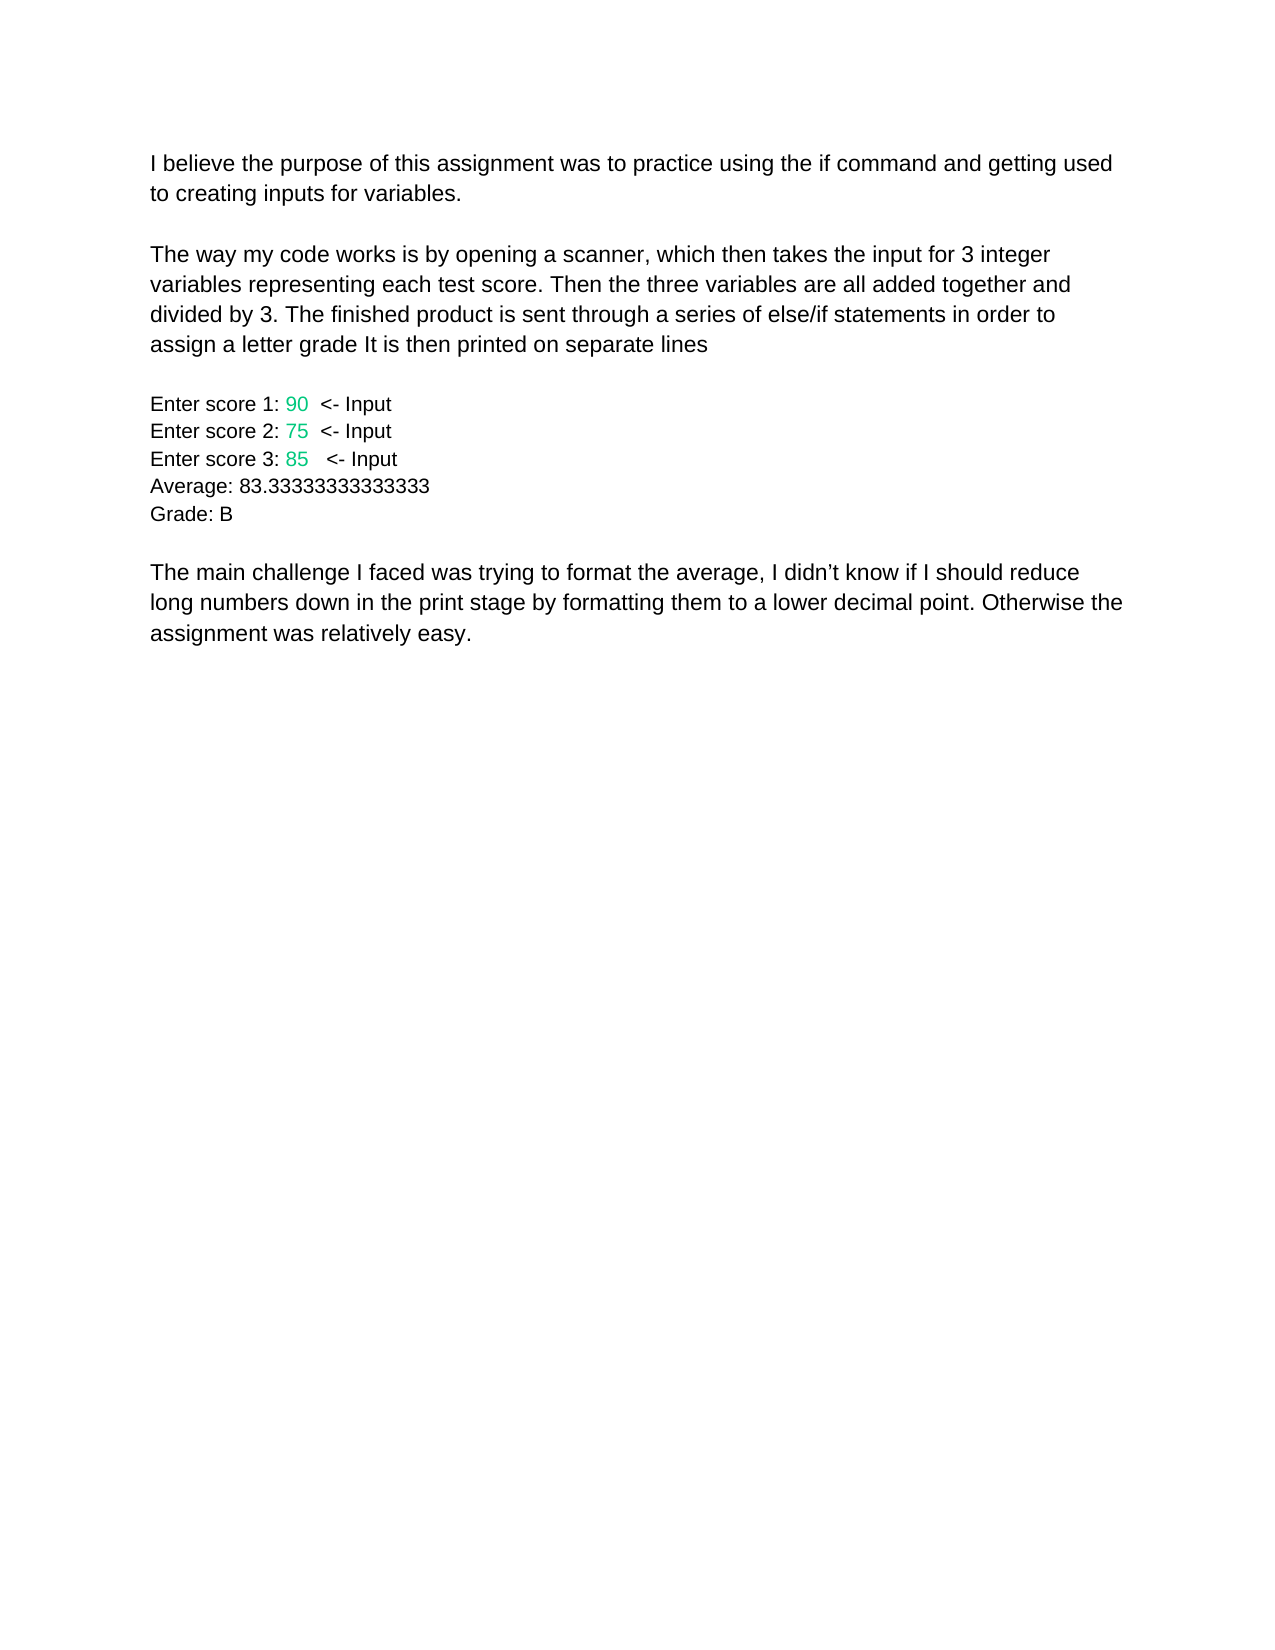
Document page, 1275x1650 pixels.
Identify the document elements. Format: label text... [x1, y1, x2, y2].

text Enter score 3: 85 <- Input [150, 446, 1125, 470]
text I believe the purpose of this assignment was to practice using the if command and getting used to creating inputs for variables. [150, 150, 1125, 207]
text The way my code works is by opening a scanner, which then takes the input for 3 integer variables representing each test score. Then the three variables are all added together and divided by 3. The finished product is sent through a series of else/if statements in order to assign a letter grade It is then printed on separate lines [150, 241, 1125, 358]
text The main challenge I faced was trying to format the average, I didn’t know if I should reduce long numbers down in the print stage by formatting them to a lower decimal point. Otherwise the assignment was relatively easy. [150, 529, 1125, 646]
text Enter score 2: 75 <- Input [150, 419, 1125, 443]
text Grade: B [150, 501, 1125, 525]
text Enter score 1: 90 <- Input [150, 361, 1125, 415]
text Average: 83.33333333333333 [150, 474, 1125, 498]
